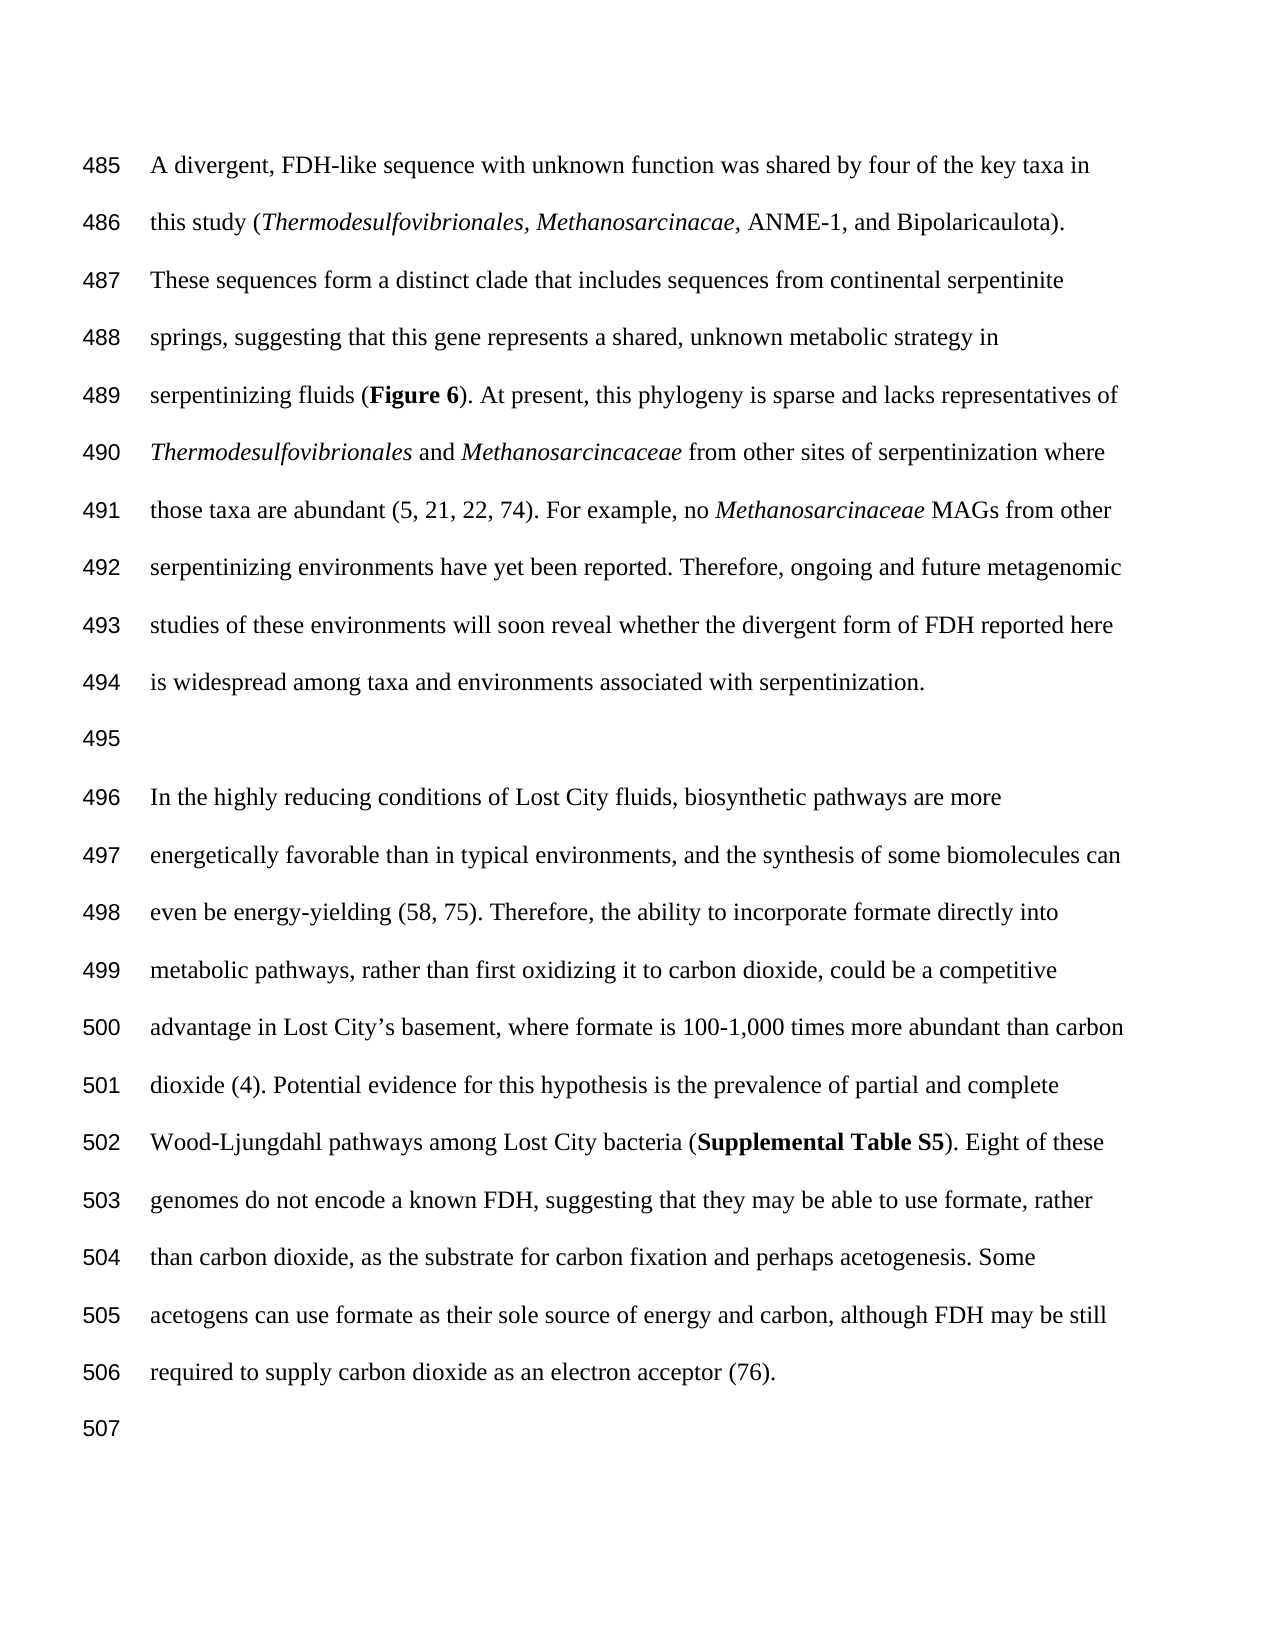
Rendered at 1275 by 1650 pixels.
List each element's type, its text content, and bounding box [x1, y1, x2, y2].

text In the highly reducing conditions of Lost City fluids, biosynthetic pathways are more energetically favorable than in typical environments, and the synthesis of some biomolecules can even be energy-yielding (58, 75). Therefore, the ability to incorporate formate directly into metabolic pathways, rather than first oxidizing it to carbon dioxide, could be a competitive advantage in Lost City’s basement, where formate is 100-1,000 times more abundant than carbon dioxide (4). Potential evidence for this hypothesis is the prevalence of partial and complete Wood-Ljungdahl pathways among Lost City bacteria (Supplemental Table S5). Eight of these genomes do not encode a known FDH, suggesting that they may be able to use formate, rather than carbon dioxide, as the substrate for carbon fixation and perhaps acetogenesis. Some acetogens can use formate as their sole source of energy and carbon, although FDH may be still required to supply carbon dioxide as an electron acceptor (76). [150, 782, 1125, 1386]
text A divergent, FDH-like sequence with unknown function was shared by four of the key taxa in this study (Thermodesulfovibrionales, Methanosarcinacae, ANME-1, and Bipolaricaulota). These sequences form a distinct clade that includes sequences from continental serpentinite springs, suggesting that this gene represents a shared, unknown metabolic strategy in serpentinizing fluids (Figure 6). At present, this phylogeny is sparse and lacks representatives of Thermodesulfovibrionales and Methanosarcincaceae from other sites of serpentinization where those taxa are abundant (5, 21, 22, 74). For example, no Methanosarcinaceae MAGs from other serpentinizing environments have yet been reported. Therefore, ongoing and future metagenomic studies of these environments will soon reveal whether the divergent form of FDH reported here is widespread among taxa and environments associated with serpentinization. [150, 150, 1125, 696]
